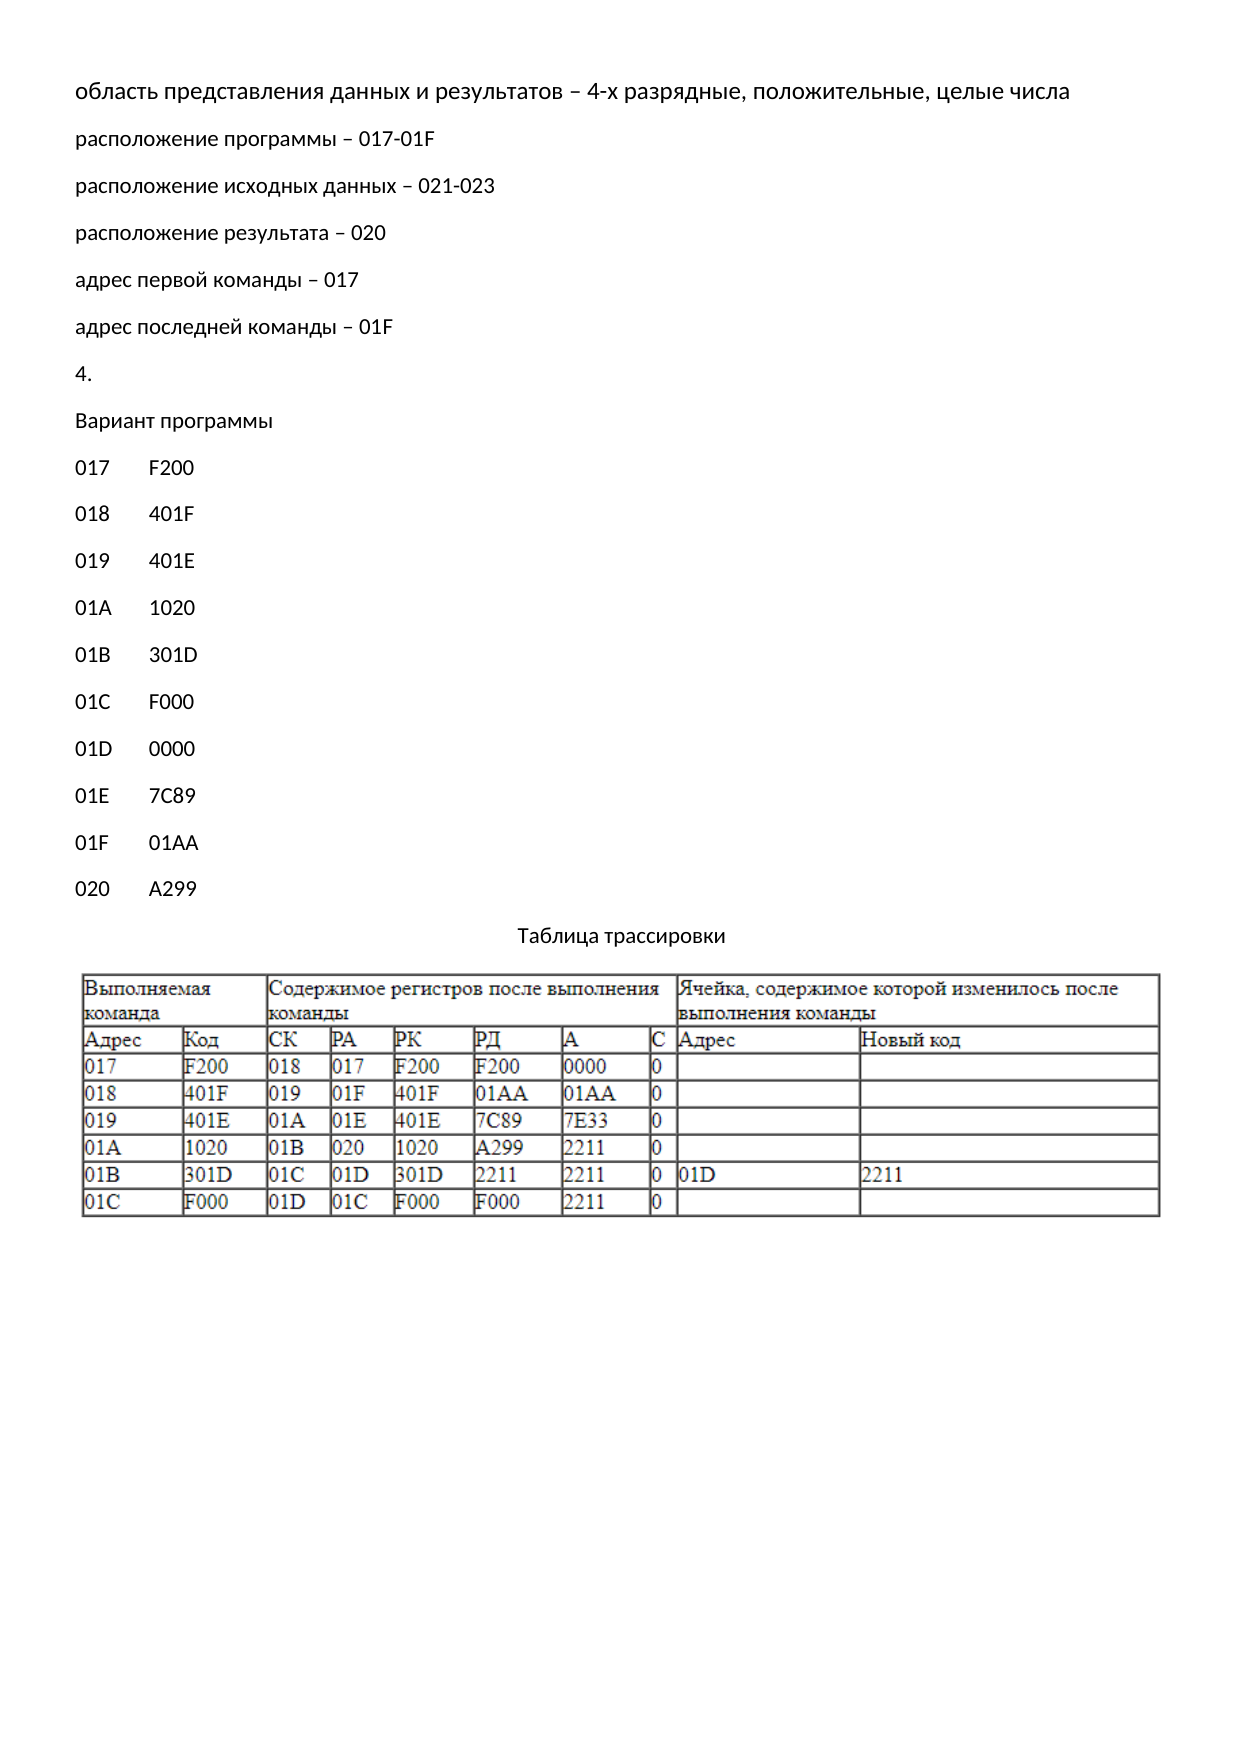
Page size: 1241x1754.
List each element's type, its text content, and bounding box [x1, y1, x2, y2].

text адрес первой команды – 017 [75, 265, 1165, 293]
text Вариант программы [75, 406, 1165, 434]
text 019 401E [75, 546, 1165, 574]
text 01F 01AA [75, 828, 1165, 856]
text 01E 7C89 [75, 781, 1165, 809]
text Таблица трассировки [444, 921, 1165, 949]
text 01C F000 [75, 687, 1165, 715]
text расположение программы – 017-01F [75, 124, 1165, 153]
text расположение результата – 020 [75, 218, 1165, 246]
text область представления данных и результатов – 4-х разрядные, положительные, целые числа [75, 75, 1165, 106]
text адрес последней команды – 01F [75, 312, 1165, 340]
text 018 401F [75, 499, 1165, 528]
text 017 F200 [75, 453, 1165, 481]
text 020 A299 [75, 874, 1165, 903]
text 4. [75, 359, 1165, 387]
text 01A 1020 [75, 593, 1165, 621]
text расположение исходных данных – 021-023 [75, 171, 1165, 199]
text 01D 0000 [75, 734, 1165, 762]
text 01B 301D [75, 640, 1165, 668]
picture [75, 968, 1166, 1224]
